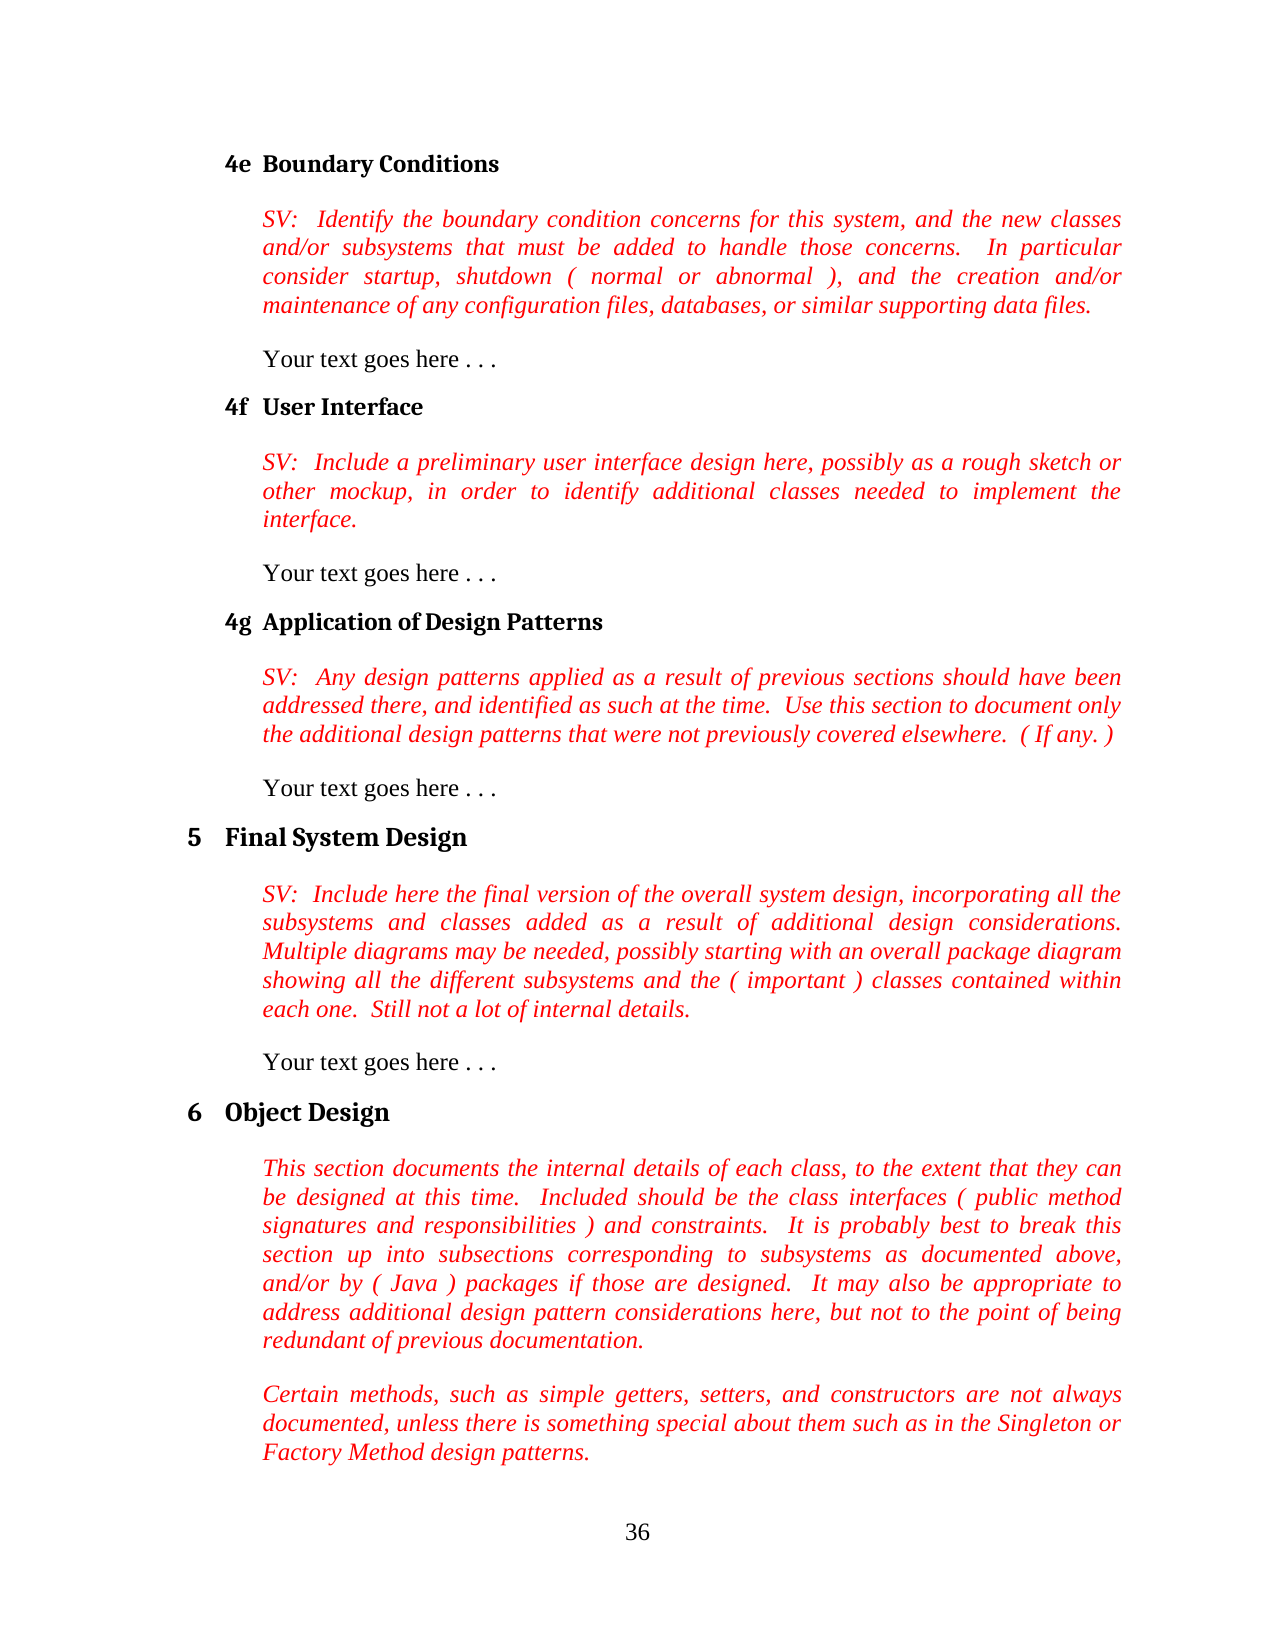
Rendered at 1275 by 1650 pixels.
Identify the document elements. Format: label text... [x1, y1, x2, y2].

text SV: Any design patterns applied as a result of previous sections should have been addressed there, and identified as such at the time. Use this section to document only the additional design patterns that were not previously covered elsewhere. ( If any. ) [262, 662, 1125, 748]
text Your text goes here . . . [262, 558, 1125, 587]
text This section documents the internal details of each class, to the extent that they can be designed at this time. Included should be the class interfaces ( public method signatures and responsibilities ) and constraints. It is probably best to break this section up into subsections corresponding to subsystems as documented above, and/or by ( Java ) packages if those are designed. It may also be appropriate to address additional design pattern considerations here, but not to the point of being redundant of previous documentation. [262, 1153, 1125, 1354]
text SV: Include here the final version of the overall system design, incorporating all the subsystems and classes added as a result of additional design considerations. Multiple diagrams may be needed, possibly starting with an overall package diagram showing all the different subsystems and the ( important ) classes contained within each one. Still not a lot of internal details. [262, 879, 1125, 1022]
subtitle Final System Design [187, 822, 1125, 854]
text Your text goes here . . . [262, 773, 1125, 802]
text Your text goes here . . . [262, 344, 1125, 372]
text Your text goes here . . . [262, 1047, 1125, 1076]
subtitle Object Design [187, 1097, 1125, 1128]
text SV: Include a preliminary user interface design here, possibly as a rough sketch or other mockup, in order to identify additional classes needed to implement the interface. [262, 447, 1125, 533]
text SV: Identify the boundary condition concerns for this system, and the new classes and/or subsystems that must be added to handle those concerns. In particular consider startup, shutdown ( normal or abnormal ), and the creation and/or maintenance of any configuration files, databases, or similar supporting data files. [262, 204, 1125, 319]
text Certain methods, such as simple getters, setters, and constructors are not always documented, unless there is something special about them such as in the Singleton or Factory Method design patterns. [262, 1379, 1125, 1466]
subtitle Boundary Conditions [225, 150, 1125, 179]
subtitle Application of Design Patterns [225, 608, 1125, 637]
subtitle User Interface [225, 393, 1125, 422]
